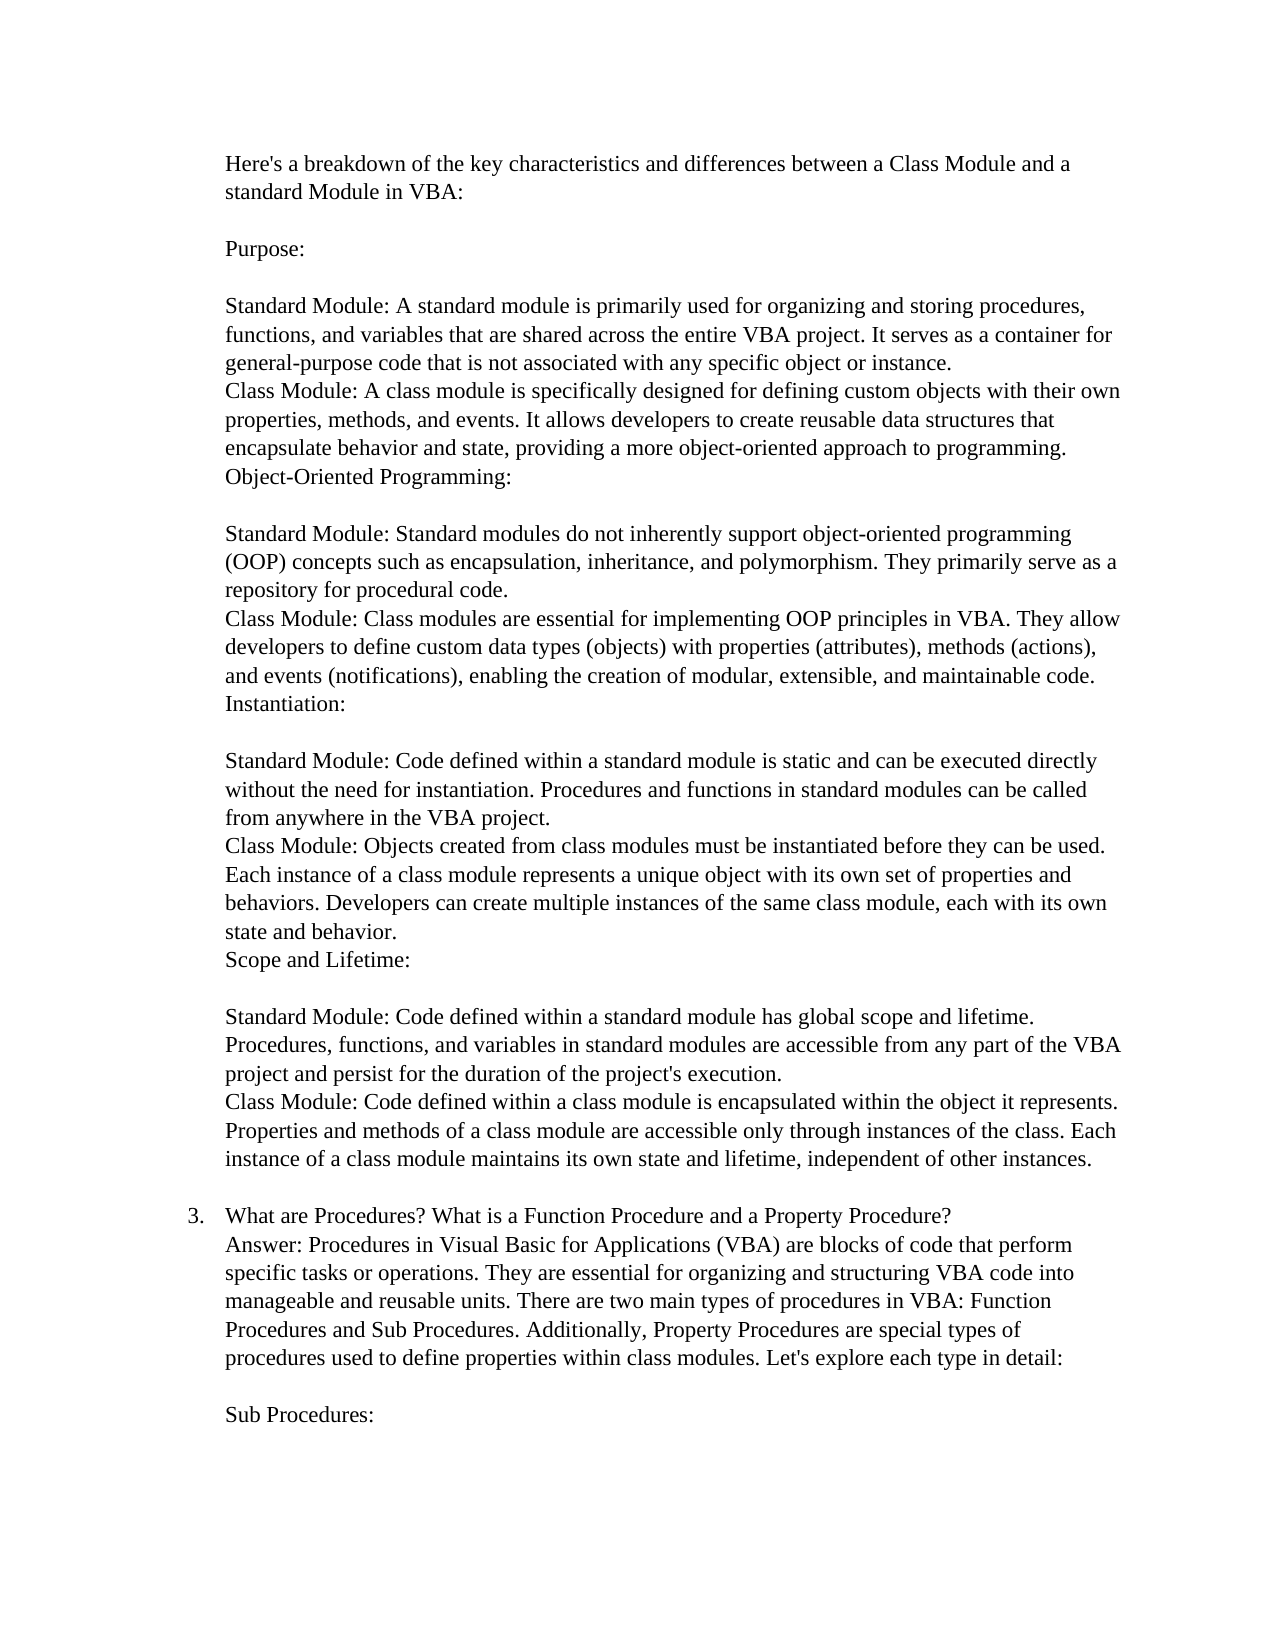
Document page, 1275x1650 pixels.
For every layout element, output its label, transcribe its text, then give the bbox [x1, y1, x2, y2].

list What are Procedures? What is a Function Procedure and a Property Procedure? [187, 1202, 1125, 1228]
list Sub Procedures: [225, 1401, 1125, 1428]
list Class Module: Code defined within a class module is encapsulated within the object it represents. Properties and methods of a class module are accessible only through instances of the class. Each instance of a class module maintains its own state and lifetime, independent of other instances. [225, 1088, 1125, 1172]
list Standard Module: Code defined within a standard module is static and can be executed directly without the need for instantiation. Procedures and functions in standard modules can be called from anywhere in the VBA project. [225, 747, 1125, 830]
list Instantiation: [225, 690, 1125, 717]
list Class Module: Objects created from class modules must be instantiated before they can be used. Each instance of a class module represents a unique object with its own set of properties and behaviors. Developers can create multiple instances of the same class module, each with its own state and behavior. [225, 832, 1125, 944]
list Standard Module: A standard module is primarily used for organizing and storing procedures, functions, and variables that are shared across the entire VBA project. It serves as a container for general-purpose code that is not associated with any specific object or instance. [225, 292, 1125, 375]
list Class Module: A class module is specifically designed for defining custom objects with their own properties, methods, and events. It allows developers to create reusable data structures that encapsulate behavior and state, providing a more object-oriented approach to programming. [225, 377, 1125, 461]
list Purpose: [225, 235, 1125, 262]
list Here's a breakdown of the key characteristics and differences between a Class Module and a standard Module in VBA: [225, 150, 1125, 205]
list Standard Module: Code defined within a standard module has global scope and lifetime. Procedures, functions, and variables in standard modules are accessible from any part of the VBA project and persist for the duration of the project's execution. [225, 1003, 1125, 1086]
list Standard Module: Standard modules do not inherently support object-oriented programming (OOP) concepts such as encapsulation, inheritance, and polymorphism. They primarily serve as a repository for procedural code. [225, 520, 1125, 603]
list Scope and Lifetime: [225, 946, 1125, 973]
list Class Module: Class modules are essential for implementing OOP principles in VBA. They allow developers to define custom data types (objects) with properties (attributes), methods (actions), and events (notifications), enabling the creation of modular, extensible, and maintainable code. [225, 605, 1125, 688]
list Object-Oriented Programming: [225, 463, 1125, 489]
list Answer: Procedures in Visual Basic for Applications (VBA) are blocks of code that perform specific tasks or operations. They are essential for organizing and structuring VBA code into manageable and reusable units. There are two main types of procedures in VBA: Function Procedures and Sub Procedures. Additionally, Property Procedures are special types of procedures used to define properties within class modules. Let's explore each type in detail: [225, 1231, 1125, 1371]
